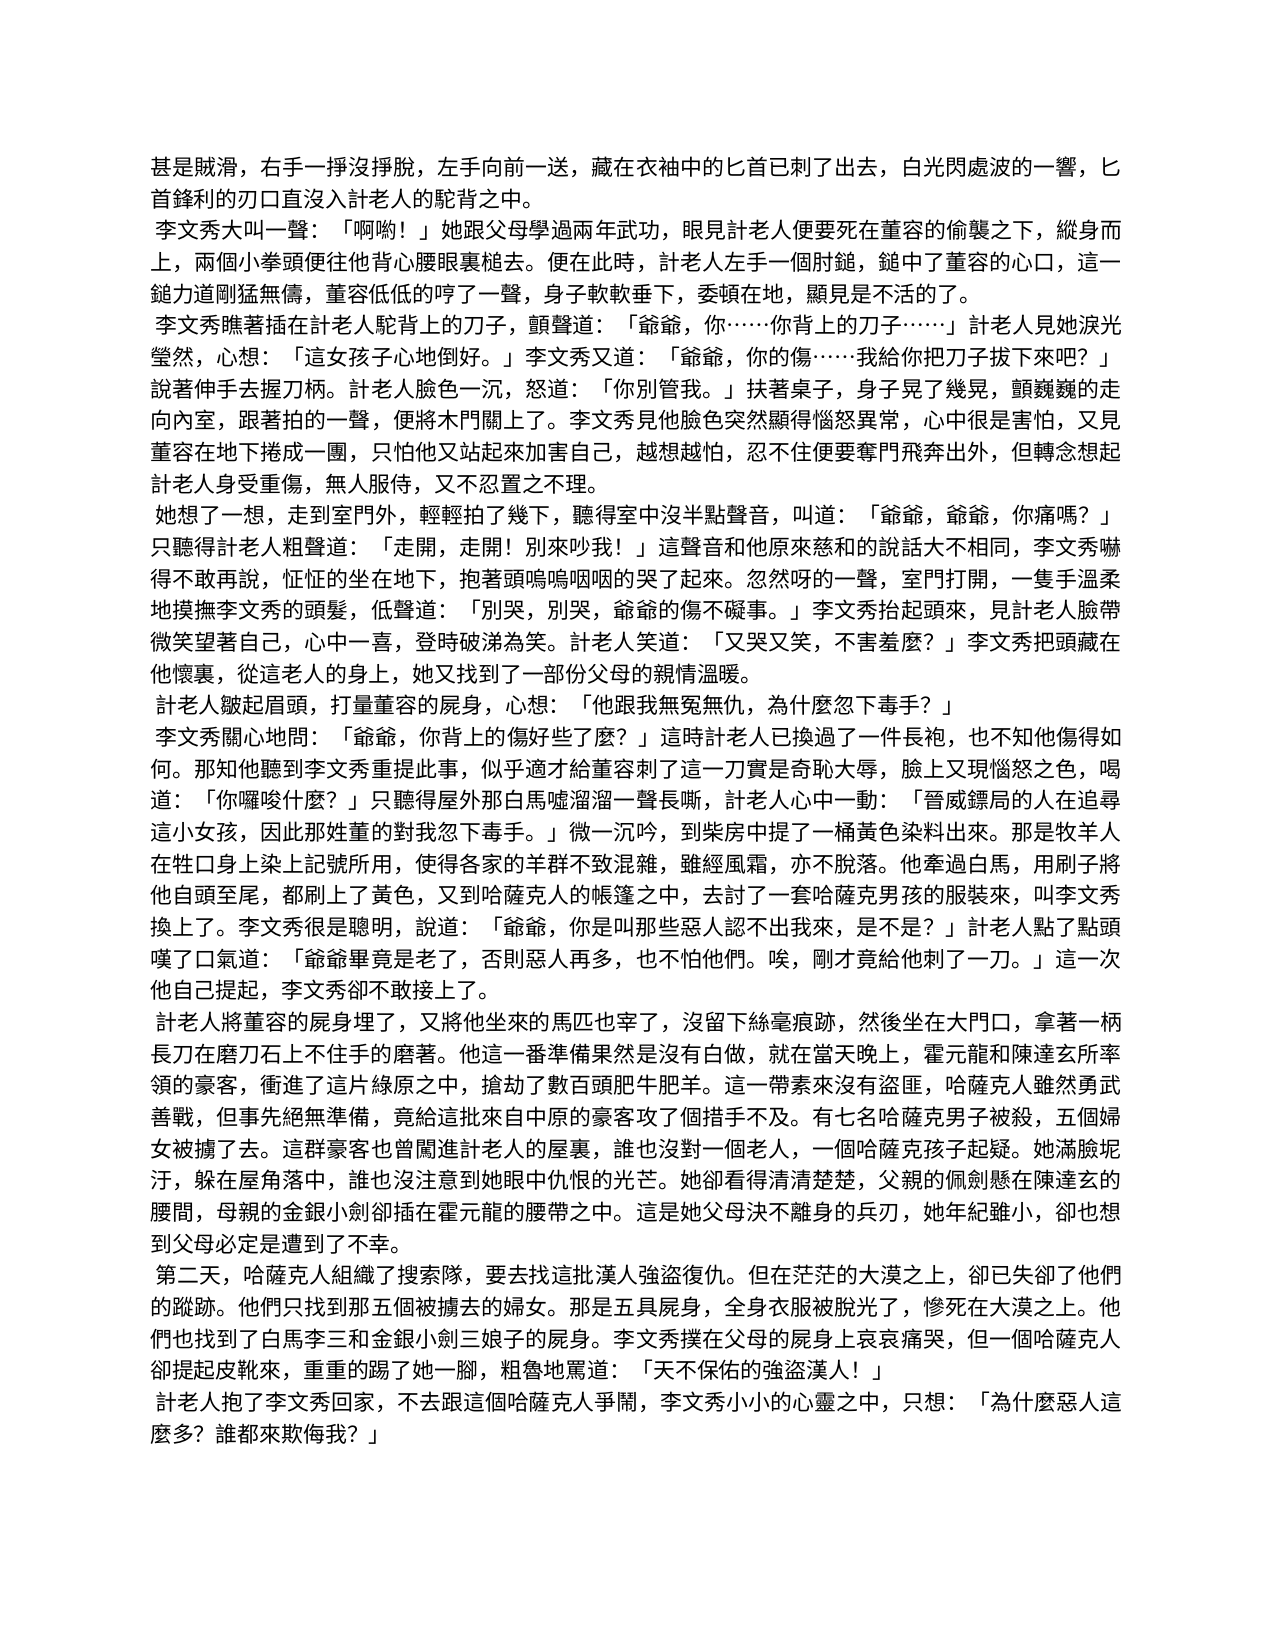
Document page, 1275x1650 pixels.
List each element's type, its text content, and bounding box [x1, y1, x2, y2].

text 她想了一想，走到室門外，輕輕拍了幾下，聽得室中沒半點聲音，叫道：「爺爺，爺爺，你痛嗎？」只聽得計老人粗聲道：「走開，走開！別來吵我！」這聲音和他原來慈和的說話大不相同，李文秀嚇得不敢再說，怔怔的坐在地下，抱著頭嗚嗚咽咽的哭了起來。忽然呀的一聲，室門打開，一隻手溫柔地摸撫李文秀的頭髮，低聲道：「別哭，別哭，爺爺的傷不礙事。」李文秀抬起頭來，見計老人臉帶微笑望著自己，心中一喜，登時破涕為笑。計老人笑道：「又哭又笑，不害羞麼？」李文秀把頭藏在他懷裏，從這老人的身上，她又找到了一部份父母的親情溫暖。 [150, 498, 1125, 688]
text 計老人將董容的屍身埋了，又將他坐來的馬匹也宰了，沒留下絲毫痕跡，然後坐在大門口，拿著一柄長刀在磨刀石上不住手的磨著。他這一番準備果然是沒有白做，就在當天晚上，霍元龍和陳達玄所率領的豪客，衝進了這片綠原之中，搶劫了數百頭肥牛肥羊。這一帶素來沒有盜匪，哈薩克人雖然勇武善戰，但事先絕無準備，竟給這批來自中原的豪客攻了個措手不及。有七名哈薩克男子被殺，五個婦女被擄了去。這群豪客也曾闖進計老人的屋裏，誰也沒對一個老人，一個哈薩克孩子起疑。她滿臉坭汙，躲在屋角落中，誰也沒注意到她眼中仇恨的光芒。她卻看得清清楚楚，父親的佩劍懸在陳達玄的腰間，母親的金銀小劍卻插在霍元龍的腰帶之中。這是她父母決不離身的兵刃，她年紀雖小，卻也想到父母必定是遭到了不幸。 [150, 1005, 1125, 1258]
text 李文秀瞧著插在計老人駝背上的刀子，顫聲道：「爺爺，你……你背上的刀子……」計老人見她淚光瑩然，心想：「這女孩子心地倒好。」李文秀又道：「爺爺，你的傷……我給你把刀子拔下來吧？」說著伸手去握刀柄。計老人臉色一沉，怒道：「你別管我。」扶著桌子，身子晃了幾晃，顫巍巍的走向內室，跟著拍的一聲，便將木門關上了。李文秀見他臉色突然顯得惱怒異常，心中很是害怕，又見董容在地下捲成一團，只怕他又站起來加害自己，越想越怕，忍不住便要奪門飛奔出外，但轉念想起計老人身受重傷，無人服侍，又不忍置之不理。 [150, 308, 1125, 498]
text 第二天，哈薩克人組織了搜索隊，要去找這批漢人強盜復仇。但在茫茫的大漠之上，卻已失卻了他們的蹤跡。他們只找到那五個被擄去的婦女。那是五具屍身，全身衣服被脫光了，慘死在大漠之上。他們也找到了白馬李三和金銀小劍三娘子的屍身。李文秀撲在父母的屍身上哀哀痛哭，但一個哈薩克人卻提起皮靴來，重重的踢了她一腳，粗魯地罵道：「天不保佑的強盜漢人！」 [150, 1258, 1125, 1385]
text 計老人抱了李文秀回家，不去跟這個哈薩克人爭鬧，李文秀小小的心靈之中，只想：「為什麼惡人這麼多？誰都來欺侮我？」 [150, 1385, 1125, 1448]
text 李文秀大叫一聲：「啊喲！」她跟父母學過兩年武功，眼見計老人便要死在董容的偷襲之下，縱身而上，兩個小拳頭便往他背心腰眼裏槌去。便在此時，計老人左手一個肘鎚，鎚中了董容的心口，這一鎚力道剛猛無儔，董容低低的哼了一聲，身子軟軟垂下，委頓在地，顯見是不活的了。 [150, 213, 1125, 308]
text 計老人皺起眉頭，打量董容的屍身，心想：「他跟我無冤無仇，為什麼忽下毒手？」 [150, 688, 1125, 720]
text 李文秀關心地問：「爺爺，你背上的傷好些了麼？」這時計老人已換過了一件長袍，也不知他傷得如何。那知他聽到李文秀重提此事，似乎適才給董容刺了這一刀實是奇恥大辱，臉上又現惱怒之色，喝道：「你囉唆什麼？」只聽得屋外那白馬噓溜溜一聲長嘶，計老人心中一動：「晉威鏢局的人在追尋這小女孩，因此那姓董的對我忽下毒手。」微一沉吟，到柴房中提了一桶黃色染料出來。那是牧羊人在牲口身上染上記號所用，使得各家的羊群不致混雜，雖經風霜，亦不脫落。他牽過白馬，用刷子將他自頭至尾，都刷上了黃色，又到哈薩克人的帳篷之中，去討了一套哈薩克男孩的服裝來，叫李文秀換上了。李文秀很是聰明，說道：「爺爺，你是叫那些惡人認不出我來，是不是？」計老人點了點頭，嘆了口氣道：「爺爺畢竟是老了，否則惡人再多，也不怕他們。唉，剛才竟給他刺了一刀。」這一次他自己提起，李文秀卻不敢接上了。 [150, 720, 1125, 1005]
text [150, 150, 1125, 213]
